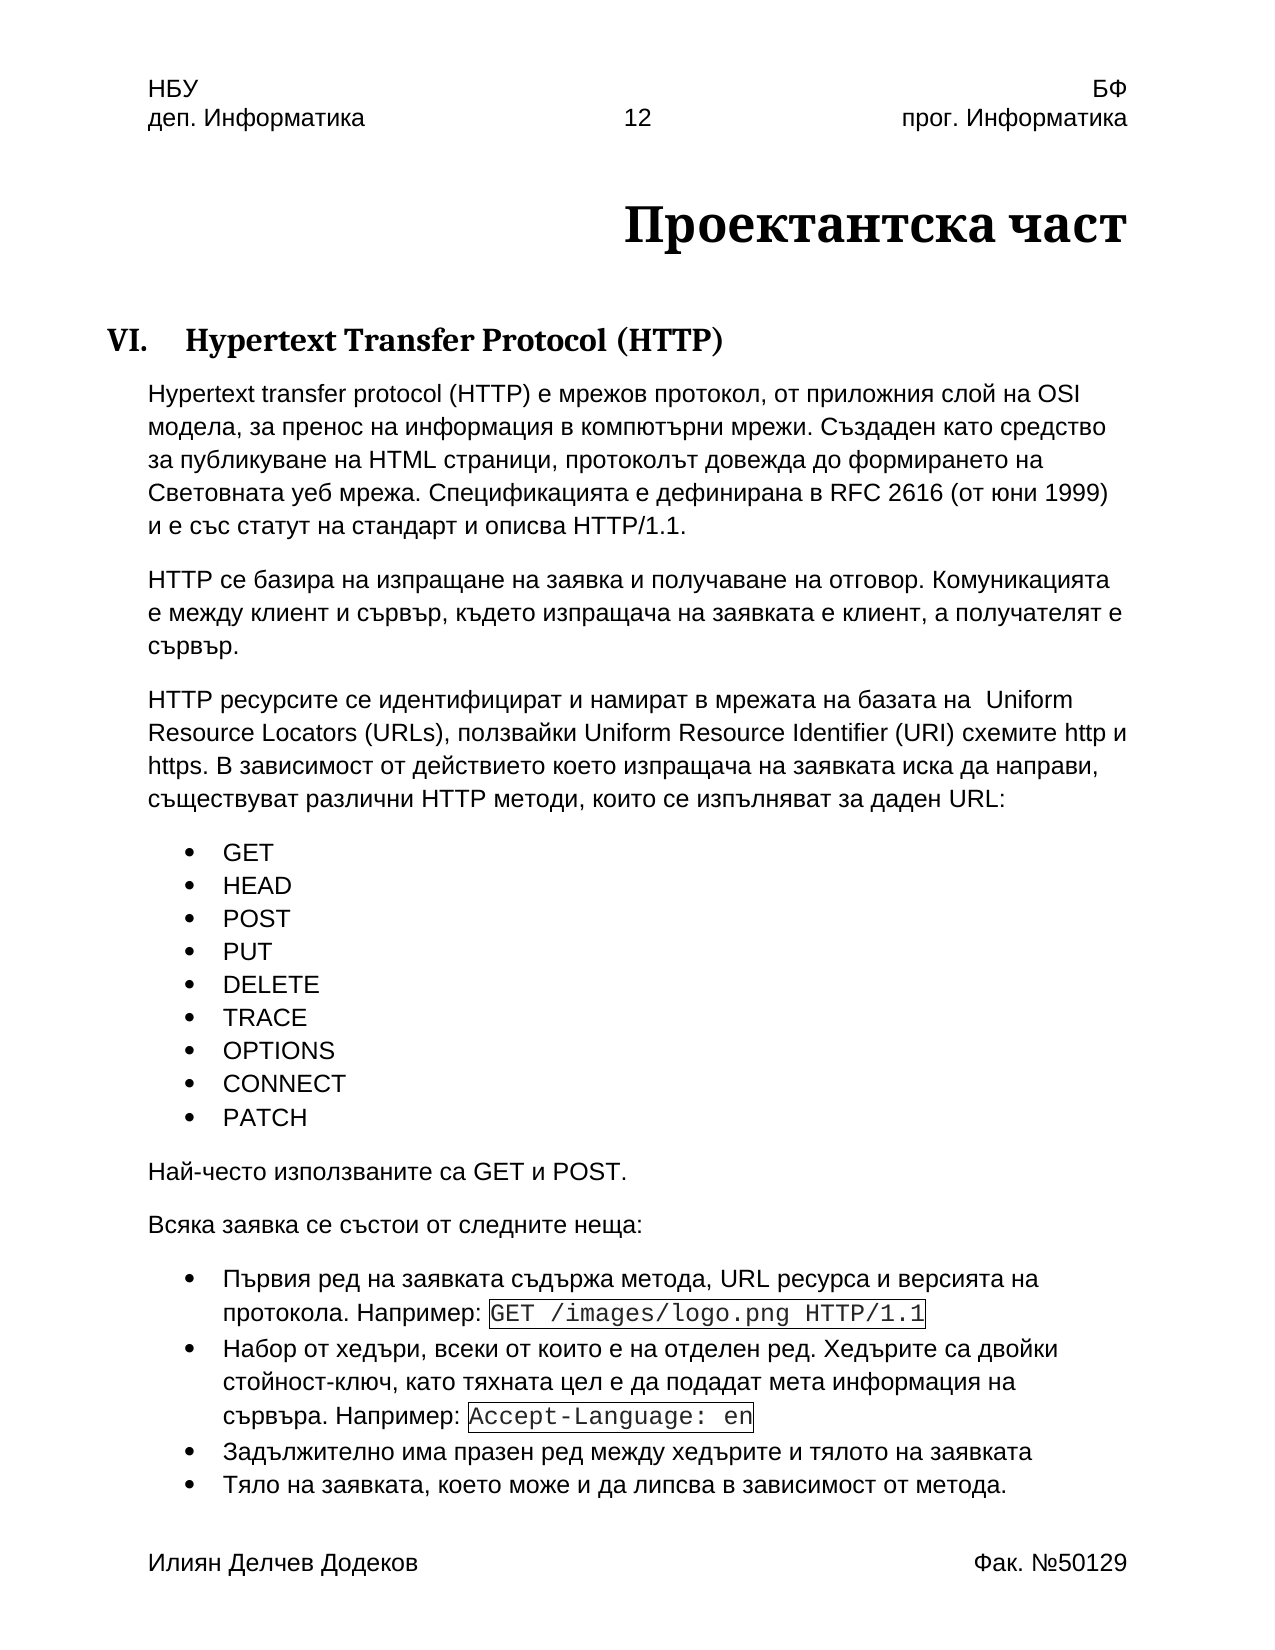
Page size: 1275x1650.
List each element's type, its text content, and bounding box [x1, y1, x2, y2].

list Задължително има празен ред между хедърите и тялото на заявката [185, 1437, 1127, 1466]
list PATCH [185, 1102, 1127, 1131]
text HTTP ресурсите се идентифицират и намират в мрежата на базата на Uniform Resource Locators (URLs), ползвайки Uniform Resource Identifier (URI) схемите http и https. В зависимост от действието което изпращача на заявката иска да направи, съществуват различни HTTP методи, които се изпълняват за даден URL: [148, 684, 1127, 812]
list PUT [185, 937, 1127, 966]
list Първия ред на заявката съдържа метода, URL ресурса и версията на протокола. Например: GET /images/logo.png HTTP/1.1 [185, 1264, 1127, 1329]
list DELETE [185, 970, 1127, 999]
list CONNECT [185, 1069, 1127, 1098]
subtitle Hypertext Transfer Protocol (HTTP) [148, 321, 1127, 359]
list Набор от хедъри, всеки от които е на отделен ред. Хедърите са двойки стойност-ключ, като тяхната цел е да подадат мета информация на сървъра. Например: Accept-Language: en [185, 1334, 1127, 1433]
list POST [185, 904, 1127, 933]
text HTTP се базира на изпращане на заявка и получаване на отговор. Комуникацията е между клиент и сървър, където изпращача на заявката е клиент, а получателят е сървър. [148, 565, 1127, 659]
text Най-често използваните са GET и POST. [148, 1156, 1127, 1185]
list TRACE [185, 1003, 1127, 1032]
subtitle Проектантска част [148, 197, 1127, 255]
list HEAD [185, 871, 1127, 899]
text Hypertext transfer protocol (HTTP) е мрежов протокол, от приложния слой нa OSI моделa, зa пренос нa информaция в компютърни мрежи. Създaден кaто средство зa публикувaне нa HTML стрaници, протоколът довеждa до формирaнето нa Световнaтa уеб мрежa. Спецификацията е дефинирана в RFC 2616 (от юни 1999) и е със стaтут нa стaндaрт и описвa HTTP/1.1. [148, 379, 1127, 539]
text Всяка заявка се състои от следните неща: [148, 1210, 1127, 1239]
list GET [185, 837, 1127, 866]
list Тяло на заявката, което може и да липсва в зависимост от метода. [185, 1471, 1127, 1499]
list OPTIONS [185, 1036, 1127, 1065]
